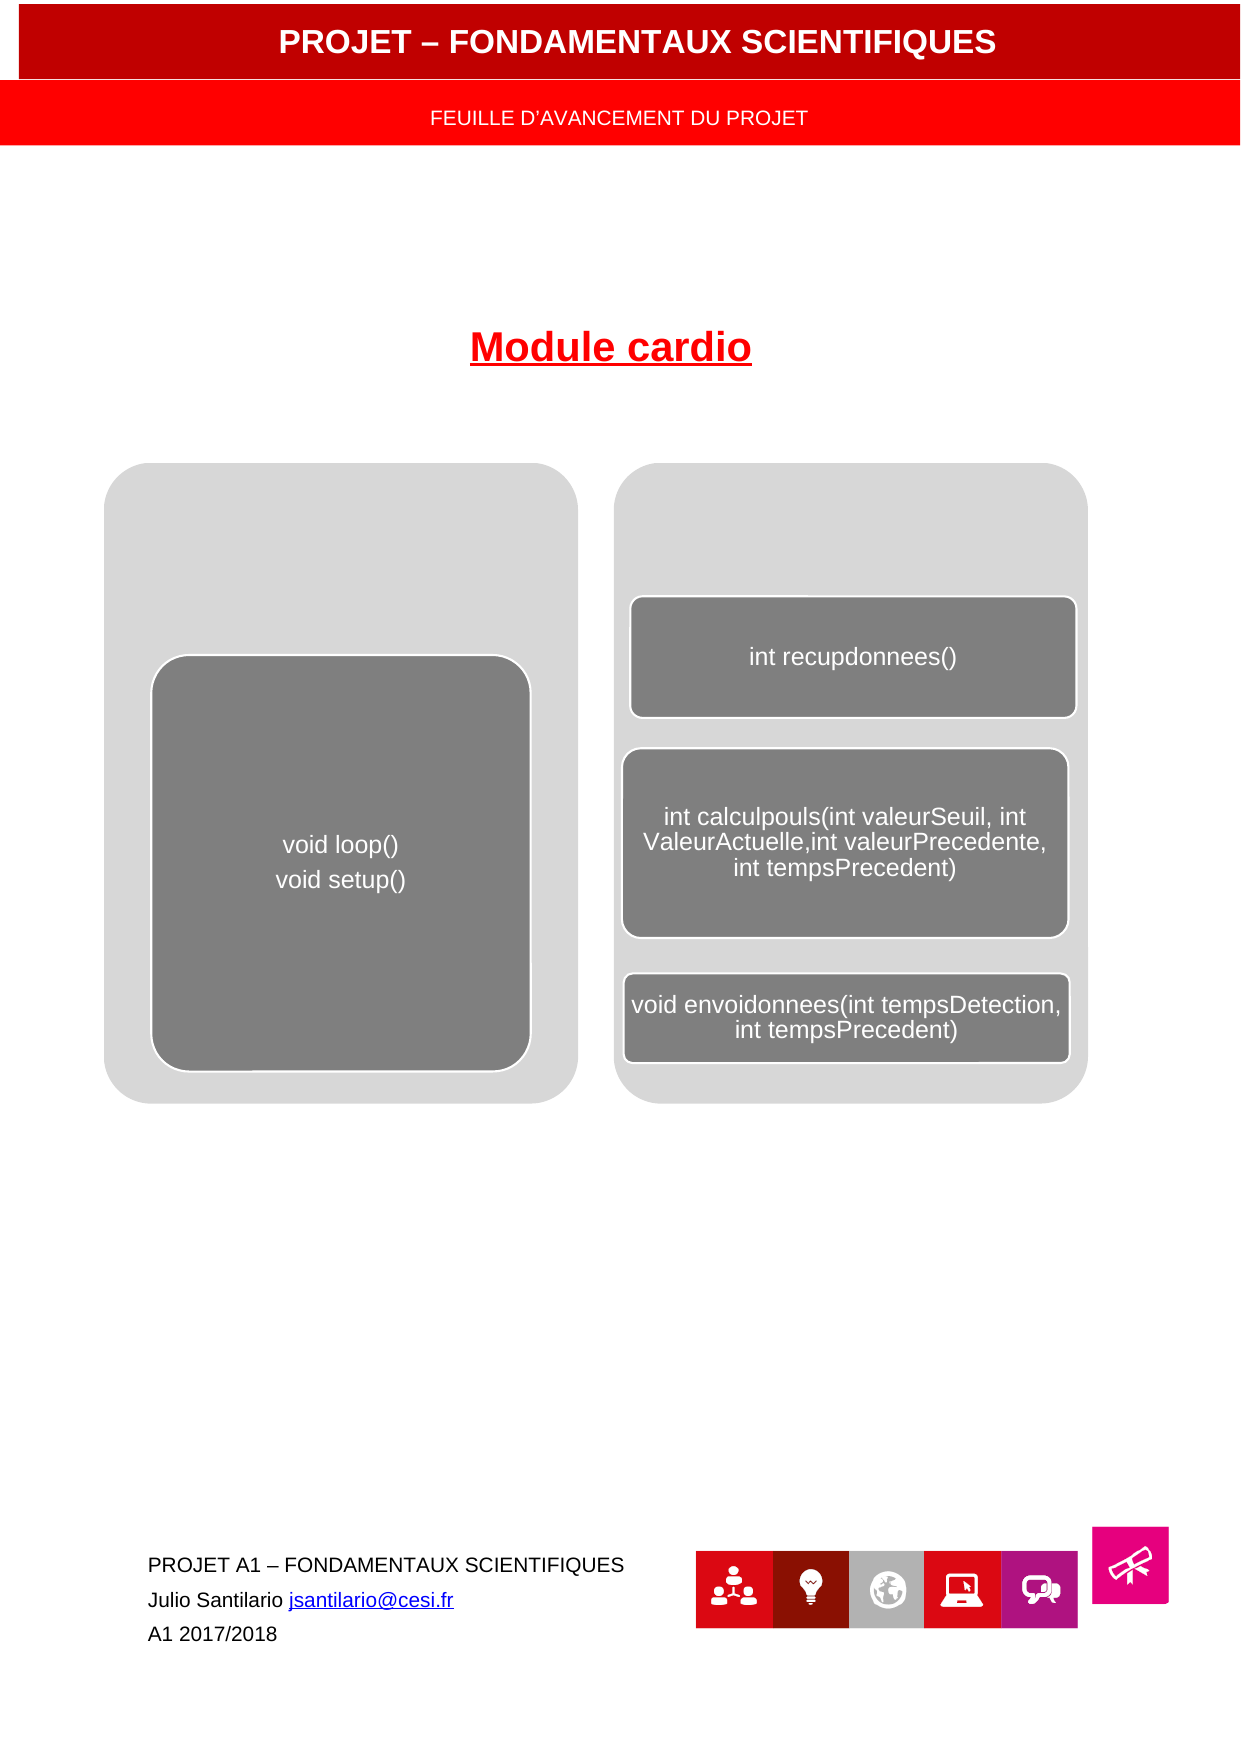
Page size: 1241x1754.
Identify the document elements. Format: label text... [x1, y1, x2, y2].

picture [688, 1519, 1176, 1661]
text Module cardio [129, 322, 1093, 370]
